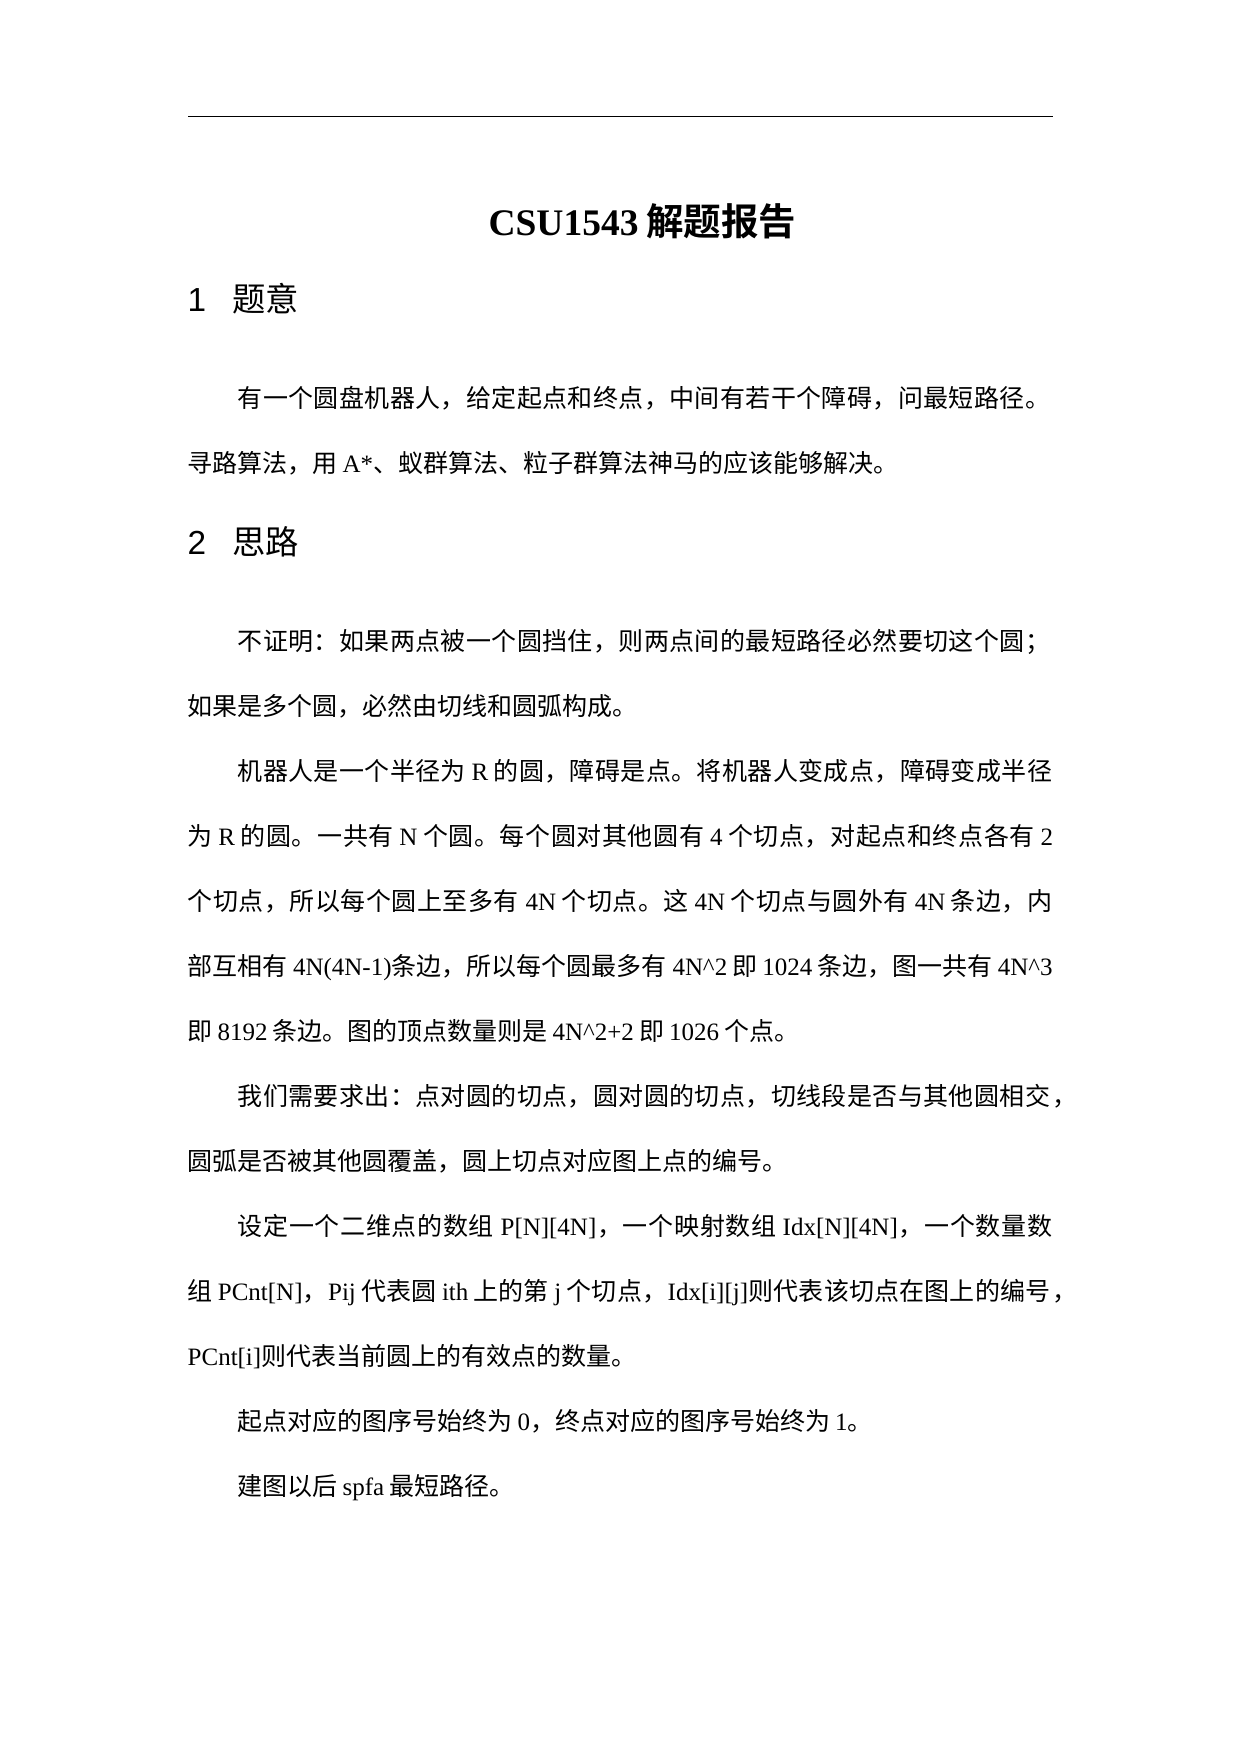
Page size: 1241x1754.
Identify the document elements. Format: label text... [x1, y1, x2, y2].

text 设定一个二维点的数组P[N][4N]，一个映射数组Idx[N][4N]，一个数量数组PCnt[N]，Pij代表圆ith上的第j个切点，Idx[i][j]则代表该切点在图上的编号，PCnt[i]则代表当前圆上的有效点的数量。 [187, 1192, 1053, 1387]
text 起点对应的图序号始终为0，终点对应的图序号始终为1。 [187, 1387, 1053, 1452]
text 不证明：如果两点被一个圆挡住，则两点间的最短路径必然要切这个圆；如果是多个圆，必然由切线和圆弧构成。 [187, 607, 1053, 737]
subtitle 思路 [187, 507, 1053, 572]
text 机器人是一个半径为R的圆，障碍是点。将机器人变成点，障碍变成半径为R的圆。一共有N个圆。每个圆对其他圆有4个切点，对起点和终点各有2个切点，所以每个圆上至多有4N个切点。这4N个切点与圆外有4N条边，内部互相有4N(4N-1)条边，所以每个圆最多有4N^2即1024条边，图一共有4N^3即8192条边。图的顶点数量则是4N^2+2即1026个点。 [187, 737, 1053, 1062]
subtitle CSU1543解题报告 [187, 187, 1053, 252]
text 有一个圆盘机器人，给定起点和终点，中间有若干个障碍，问最短路径。寻路算法，用A*、蚁群算法、粒子群算法神马的应该能够解决。 [187, 364, 1053, 494]
subtitle 题意 [187, 264, 1053, 329]
text 建图以后spfa最短路径。 [187, 1452, 1053, 1517]
text 我们需要求出：点对圆的切点，圆对圆的切点，切线段是否与其他圆相交，圆弧是否被其他圆覆盖，圆上切点对应图上点的编号。 [187, 1062, 1053, 1192]
